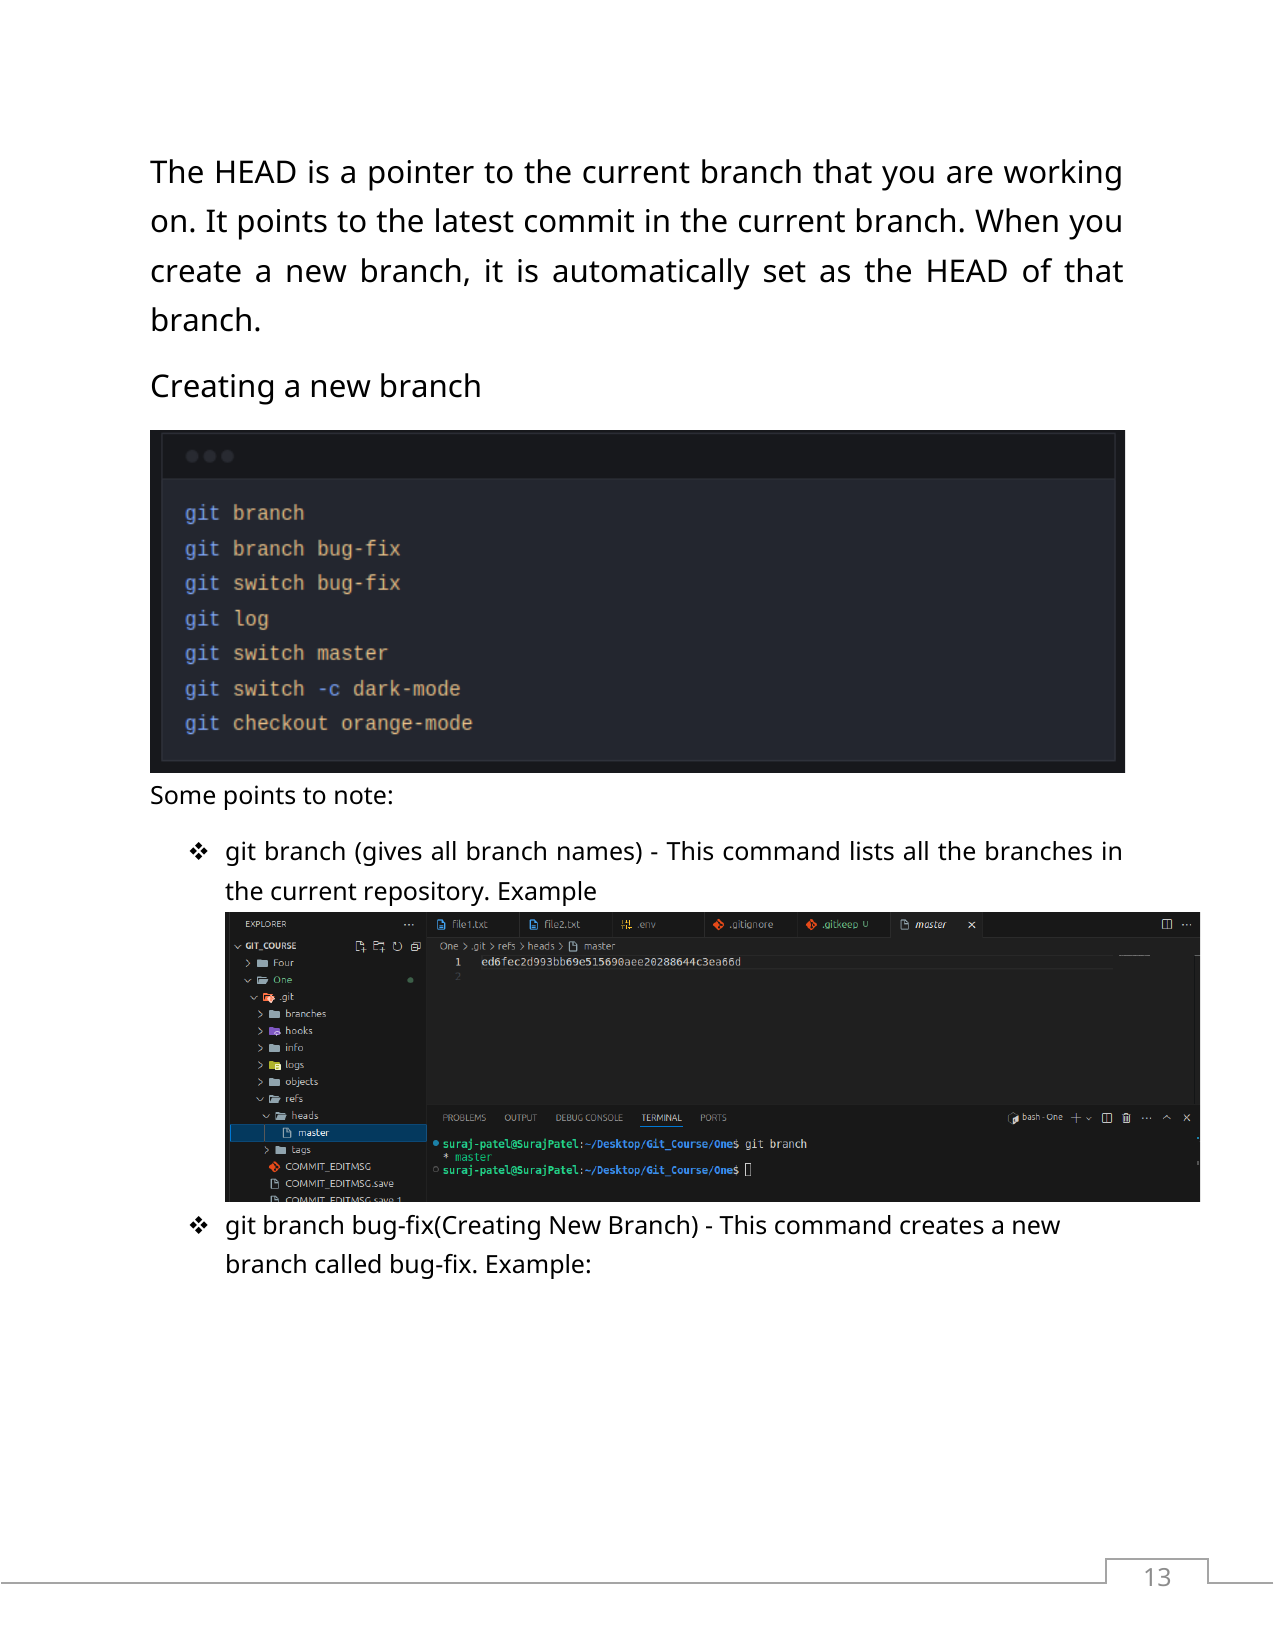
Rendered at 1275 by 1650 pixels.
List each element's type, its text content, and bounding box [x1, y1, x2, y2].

text Some points to note: [150, 773, 1125, 812]
text The HEAD is a pointer to the current branch that you are working on. It points to the latest commit in the current branch. When you create a new branch, it is automatically set as the HEAD of that branch. [150, 150, 1125, 341]
text Creating a new branch [150, 364, 1125, 407]
picture [225, 912, 1200, 1202]
list git branch (gives all branch names) - This command lists all the branches in the current repository. Example [187, 834, 1125, 907]
picture [150, 430, 1125, 773]
list git branch bug-fix(Creating New Branch) - This command creates a new branch called bug-fix. Example: [187, 1207, 1125, 1281]
